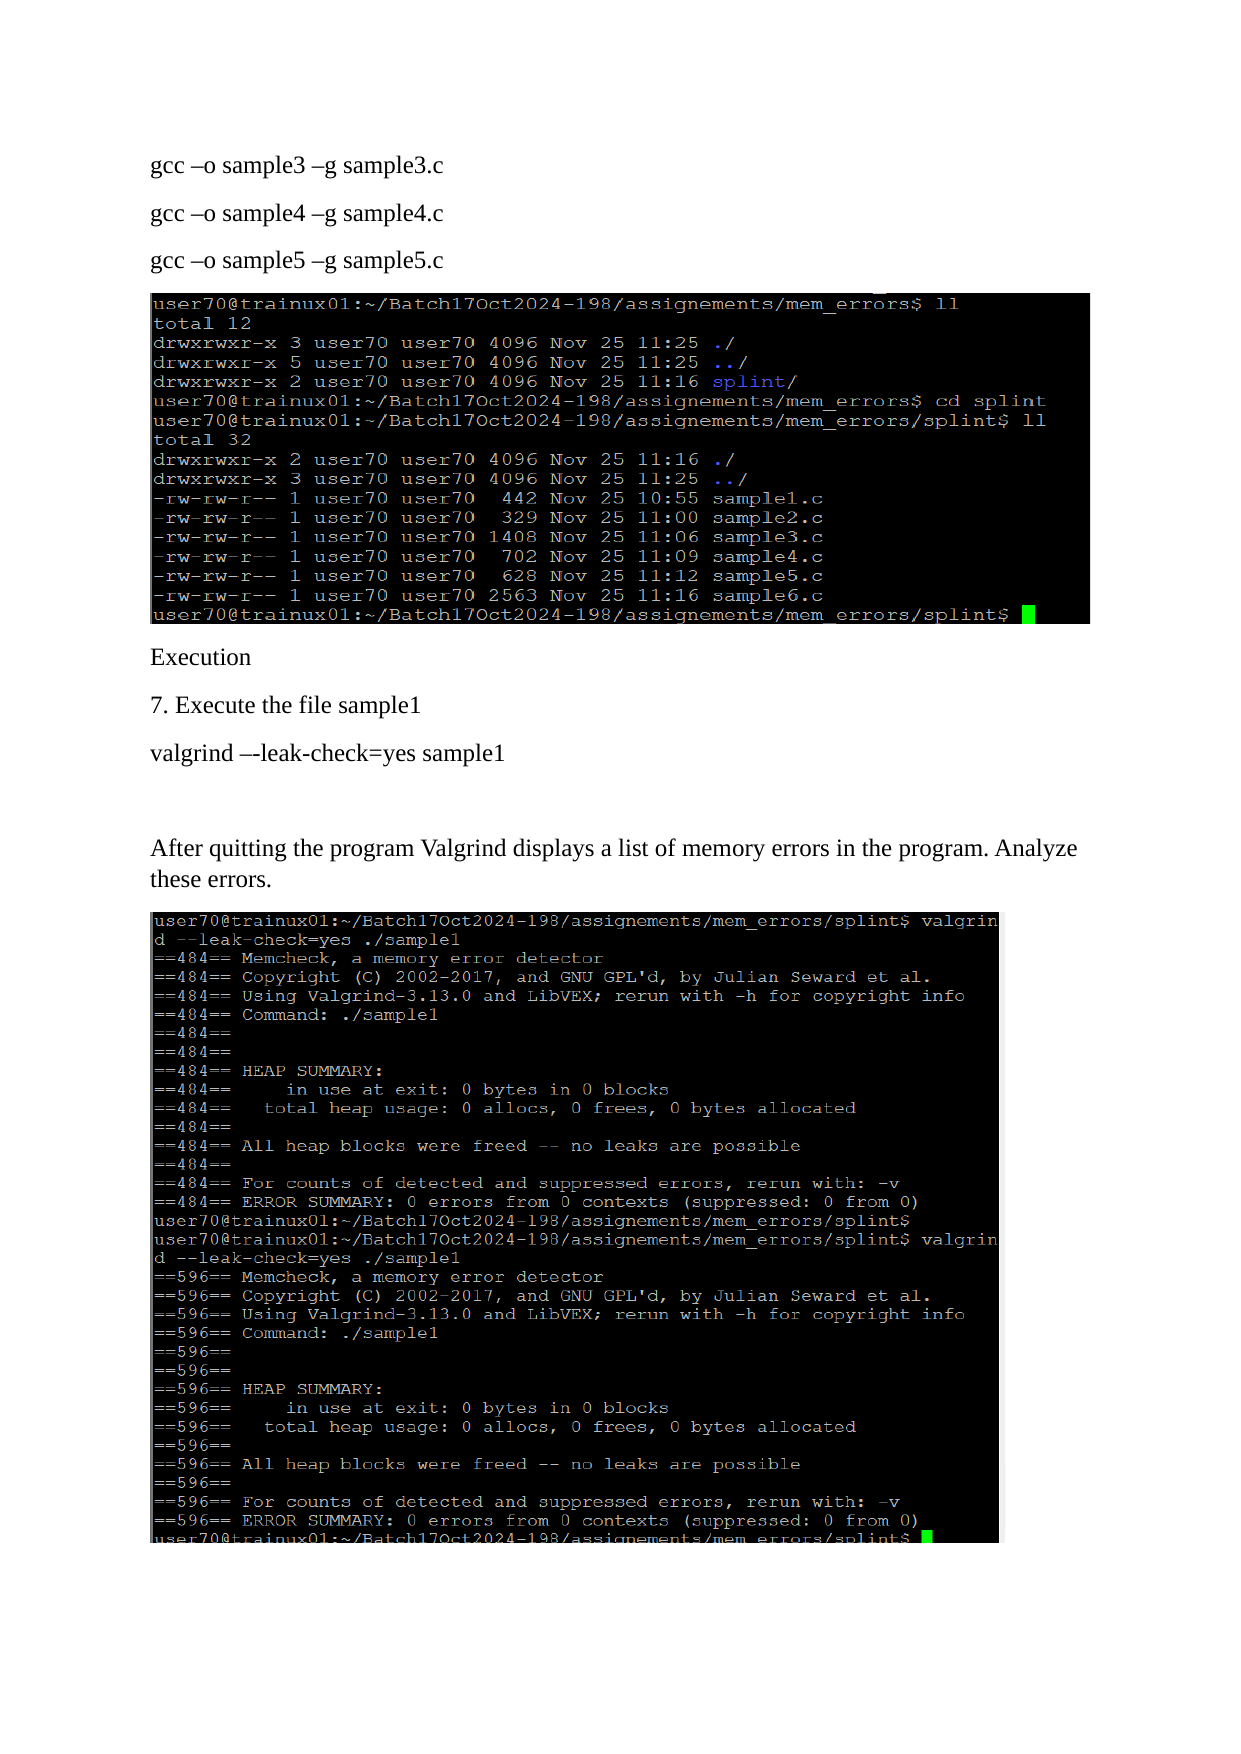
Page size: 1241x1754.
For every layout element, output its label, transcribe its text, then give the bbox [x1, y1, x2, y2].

text 7. Execute the file sample1 [150, 690, 1090, 719]
text Execution [150, 642, 1090, 671]
text gcc –o sample5 –g sample5.c [150, 245, 1090, 274]
text valgrind –-leak-check=yes sample1 [150, 738, 1090, 767]
text gcc –o sample4 –g sample4.c [150, 198, 1090, 226]
picture [150, 912, 1006, 1543]
text After quitting the program Valgrind displays a list of memory errors in the program. Analyze these errors. [150, 833, 1090, 893]
picture [150, 293, 1091, 624]
text gcc –o sample3 –g sample3.c [150, 150, 1090, 179]
